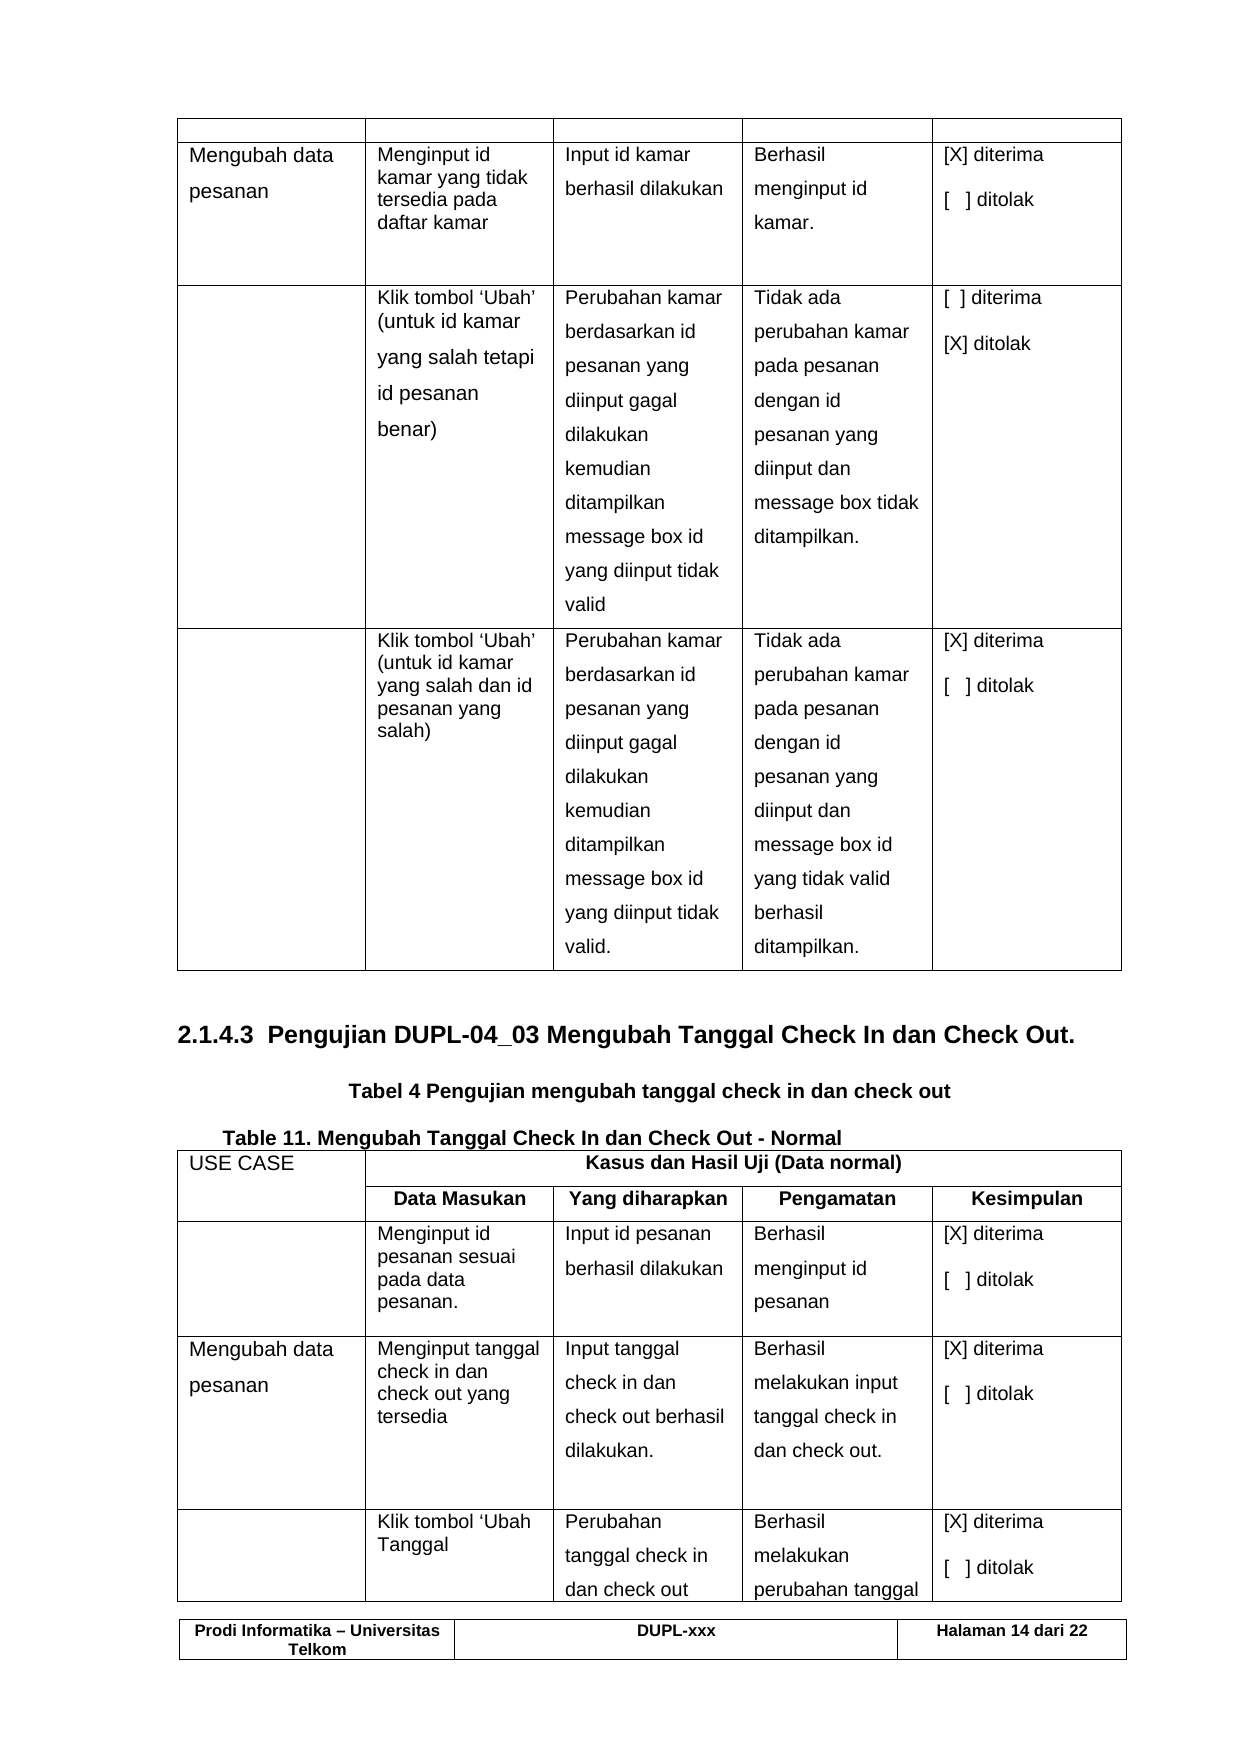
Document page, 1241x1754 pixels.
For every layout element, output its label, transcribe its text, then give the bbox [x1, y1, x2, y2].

subtitle Pengujian DUPL-04_03 Mengubah Tanggal Check In dan Check Out. [177, 1020, 1122, 1049]
table_cell [X] diterima [ ] ditolak [933, 1222, 1121, 1336]
table_cell Perubahan kamar berdasarkan id pesanan yang diinput gagal dilakukan kemudian ditampilkan message box id yang diinput tidak valid [554, 286, 742, 627]
table_cell Klik tombol ‘Ubah’ (untuk id kamar yang salah tetapi id pesanan benar) [366, 286, 553, 627]
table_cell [933, 119, 1121, 142]
table_cell Input tanggal check in dan check out berhasil dilakukan. [554, 1337, 742, 1509]
table_cell Input id pesanan berhasil dilakukan [554, 1222, 742, 1336]
table_cell Tidak ada perubahan kamar pada pesanan dengan id pesanan yang diinput dan message box tidak ditampilkan. [743, 286, 932, 627]
table_cell Klik tombol ‘Ubah’ (untuk id kamar yang salah dan id pesanan yang salah) [366, 629, 553, 970]
table_cell Berhasil menginput id kamar. [743, 143, 932, 285]
table_cell [178, 119, 365, 142]
table_header USE CASE [178, 1151, 365, 1221]
table_cell [X] diterima [ ] ditolak [933, 629, 1121, 970]
table_cell [178, 1510, 365, 1601]
table_cell [ ] diterima [X] ditolak [933, 286, 1121, 627]
table_header Kasus dan Hasil Uji (Data normal) [366, 1151, 1121, 1186]
table_cell Tidak ada perubahan kamar pada pesanan dengan id pesanan yang diinput dan message box id yang tidak valid berhasil ditampilkan. [743, 629, 932, 970]
table_cell Yang diharapkan [554, 1187, 742, 1221]
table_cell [366, 119, 553, 142]
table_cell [554, 1510, 742, 1601]
table_cell Input id kamar berhasil dilakukan [554, 143, 742, 285]
table_cell Menginput id kamar yang tidak tersedia pada daftar kamar [366, 143, 553, 285]
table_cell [743, 1510, 932, 1601]
table_cell Perubahan kamar berdasarkan id pesanan yang diinput gagal dilakukan kemudian ditampilkan message box id yang diinput tidak valid. [554, 629, 742, 970]
table_cell Berhasil melakukan input tanggal check in dan check out. [743, 1337, 932, 1509]
table_cell [X] diterima [ ] ditolak [933, 143, 1121, 285]
table_cell [X] diterima [ ] ditolak [933, 1337, 1121, 1509]
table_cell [366, 1510, 553, 1601]
table_cell Data Masukan [366, 1187, 553, 1221]
table_cell Pengamatan [743, 1187, 932, 1221]
table_cell Menginput id pesanan sesuai pada data pesanan. [366, 1222, 553, 1336]
table_cell Mengubah data pesanan [178, 143, 365, 285]
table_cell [933, 1510, 1121, 1601]
subtitle Table 11. Mengubah Tanggal Check In dan Check Out - Normal [222, 1126, 1122, 1150]
table_cell Berhasil menginput id pesanan [743, 1222, 932, 1336]
table_cell Kesimpulan [933, 1187, 1121, 1221]
table_cell Mengubah data pesanan [178, 1337, 365, 1509]
table_cell [178, 1222, 365, 1336]
table_cell [178, 629, 365, 970]
table_cell [178, 286, 365, 627]
table_cell Menginput tanggal check in dan check out yang tersedia [366, 1337, 553, 1509]
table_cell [554, 119, 742, 142]
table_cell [743, 119, 932, 142]
text Tabel 4 Pengujian mengubah tanggal check in dan check out [177, 1079, 1122, 1103]
